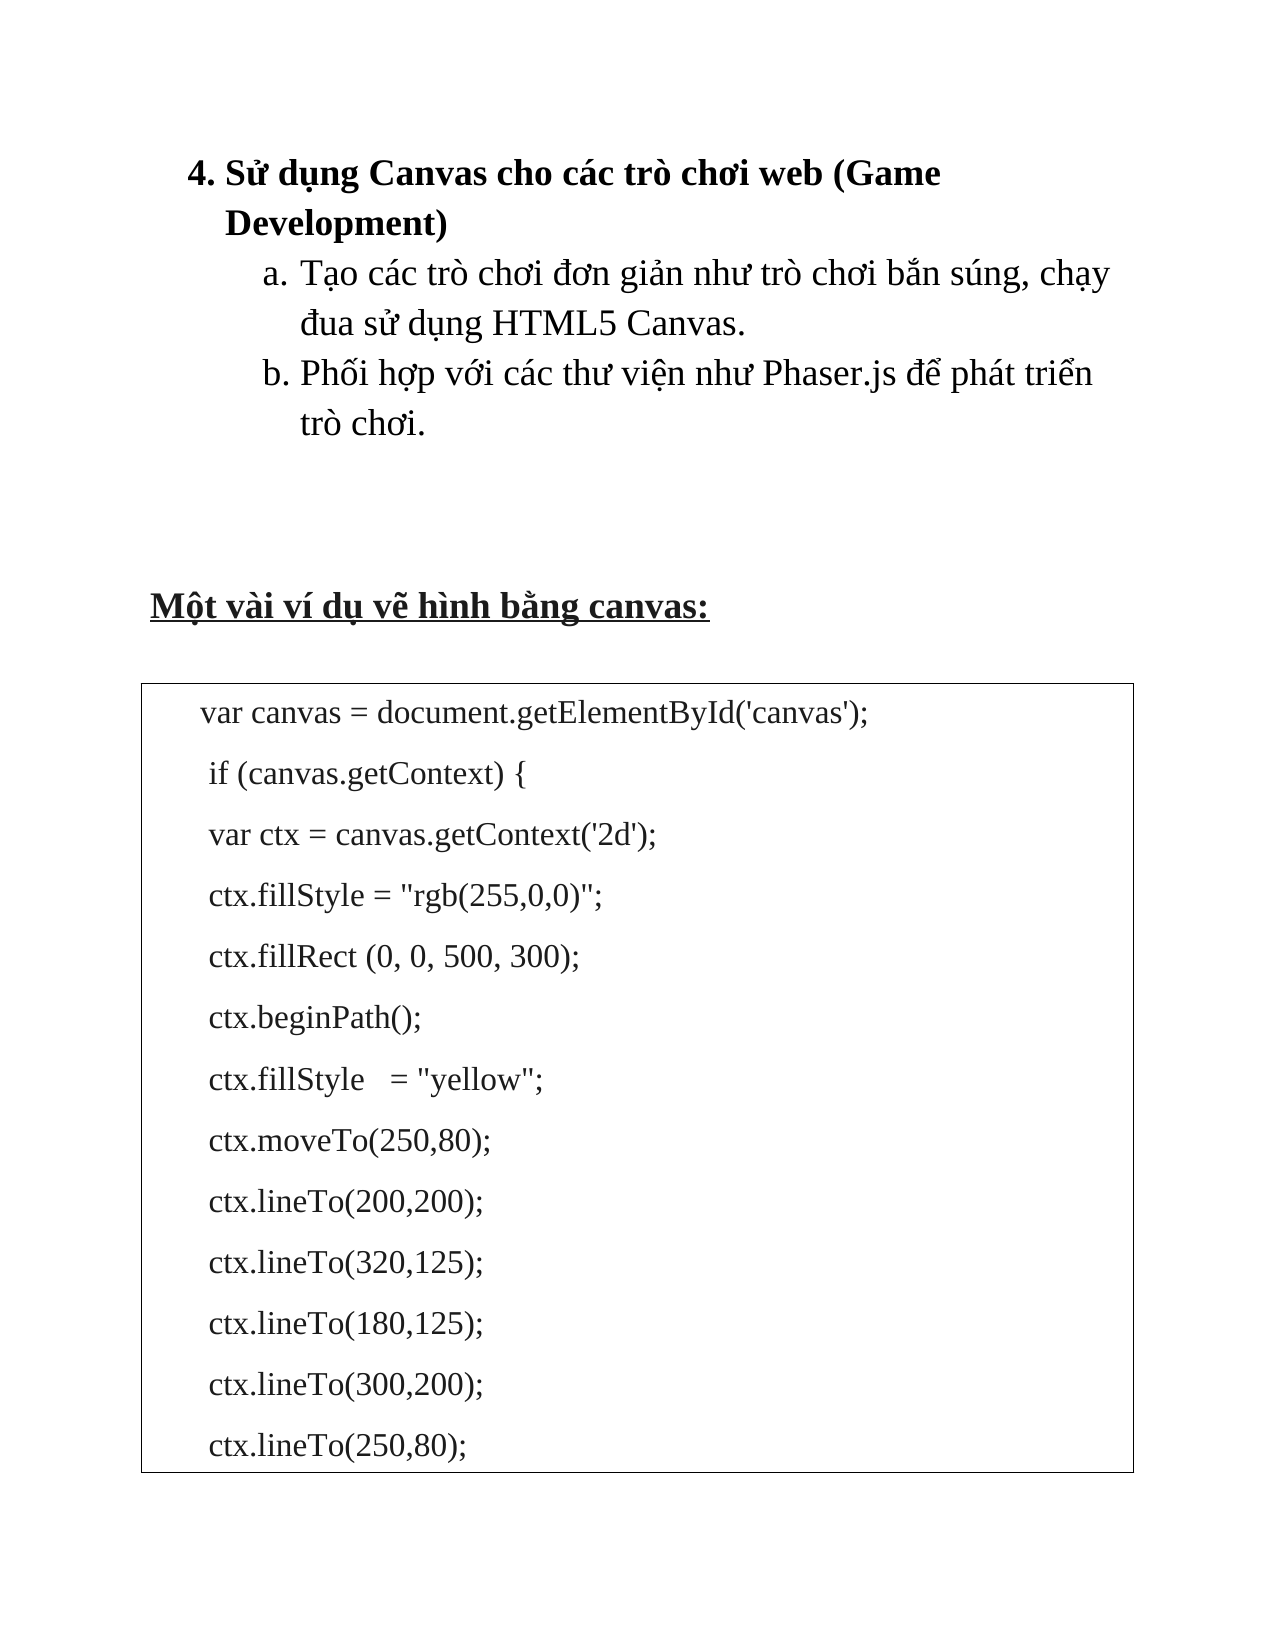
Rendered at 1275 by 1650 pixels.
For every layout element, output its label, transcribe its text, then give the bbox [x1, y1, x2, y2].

list Tạo các trò chơi đơn giản như trò chơi bắn súng, chạy đua sử dụng HTML5 Canvas. [262, 250, 1125, 343]
text if (canvas.getContext) { [142, 744, 1133, 792]
text var canvas = document.getElementById('canvas'); [142, 684, 1133, 731]
list Phối hợp với các thư viện như Phaser.js để phát triển trò chơi. [262, 350, 1125, 443]
text ctx.beginPath(); [142, 988, 1133, 1036]
list Sử dụng Canvas cho các trò chơi web (Game Development) [187, 150, 1125, 243]
text ctx.lineTo(200,200); [142, 1171, 1133, 1219]
text ctx.moveTo(250,80); [142, 1110, 1133, 1158]
text ctx.lineTo(180,125); [142, 1293, 1133, 1341]
text ctx.lineTo(320,125); [142, 1232, 1133, 1280]
text Một vài ví dụ vẽ hình bằng canvas: [150, 583, 1125, 626]
text ctx.lineTo(300,200); [142, 1354, 1133, 1402]
text ctx.fillStyle = "rgb(255,0,0)"; [142, 866, 1133, 914]
text ctx.lineTo(250,80); [142, 1416, 1133, 1472]
text ctx.fillStyle = "yellow"; [142, 1049, 1133, 1097]
text var ctx = canvas.getContext('2d'); [142, 805, 1133, 853]
text ctx.fillRect (0, 0, 500, 300); [142, 927, 1133, 975]
